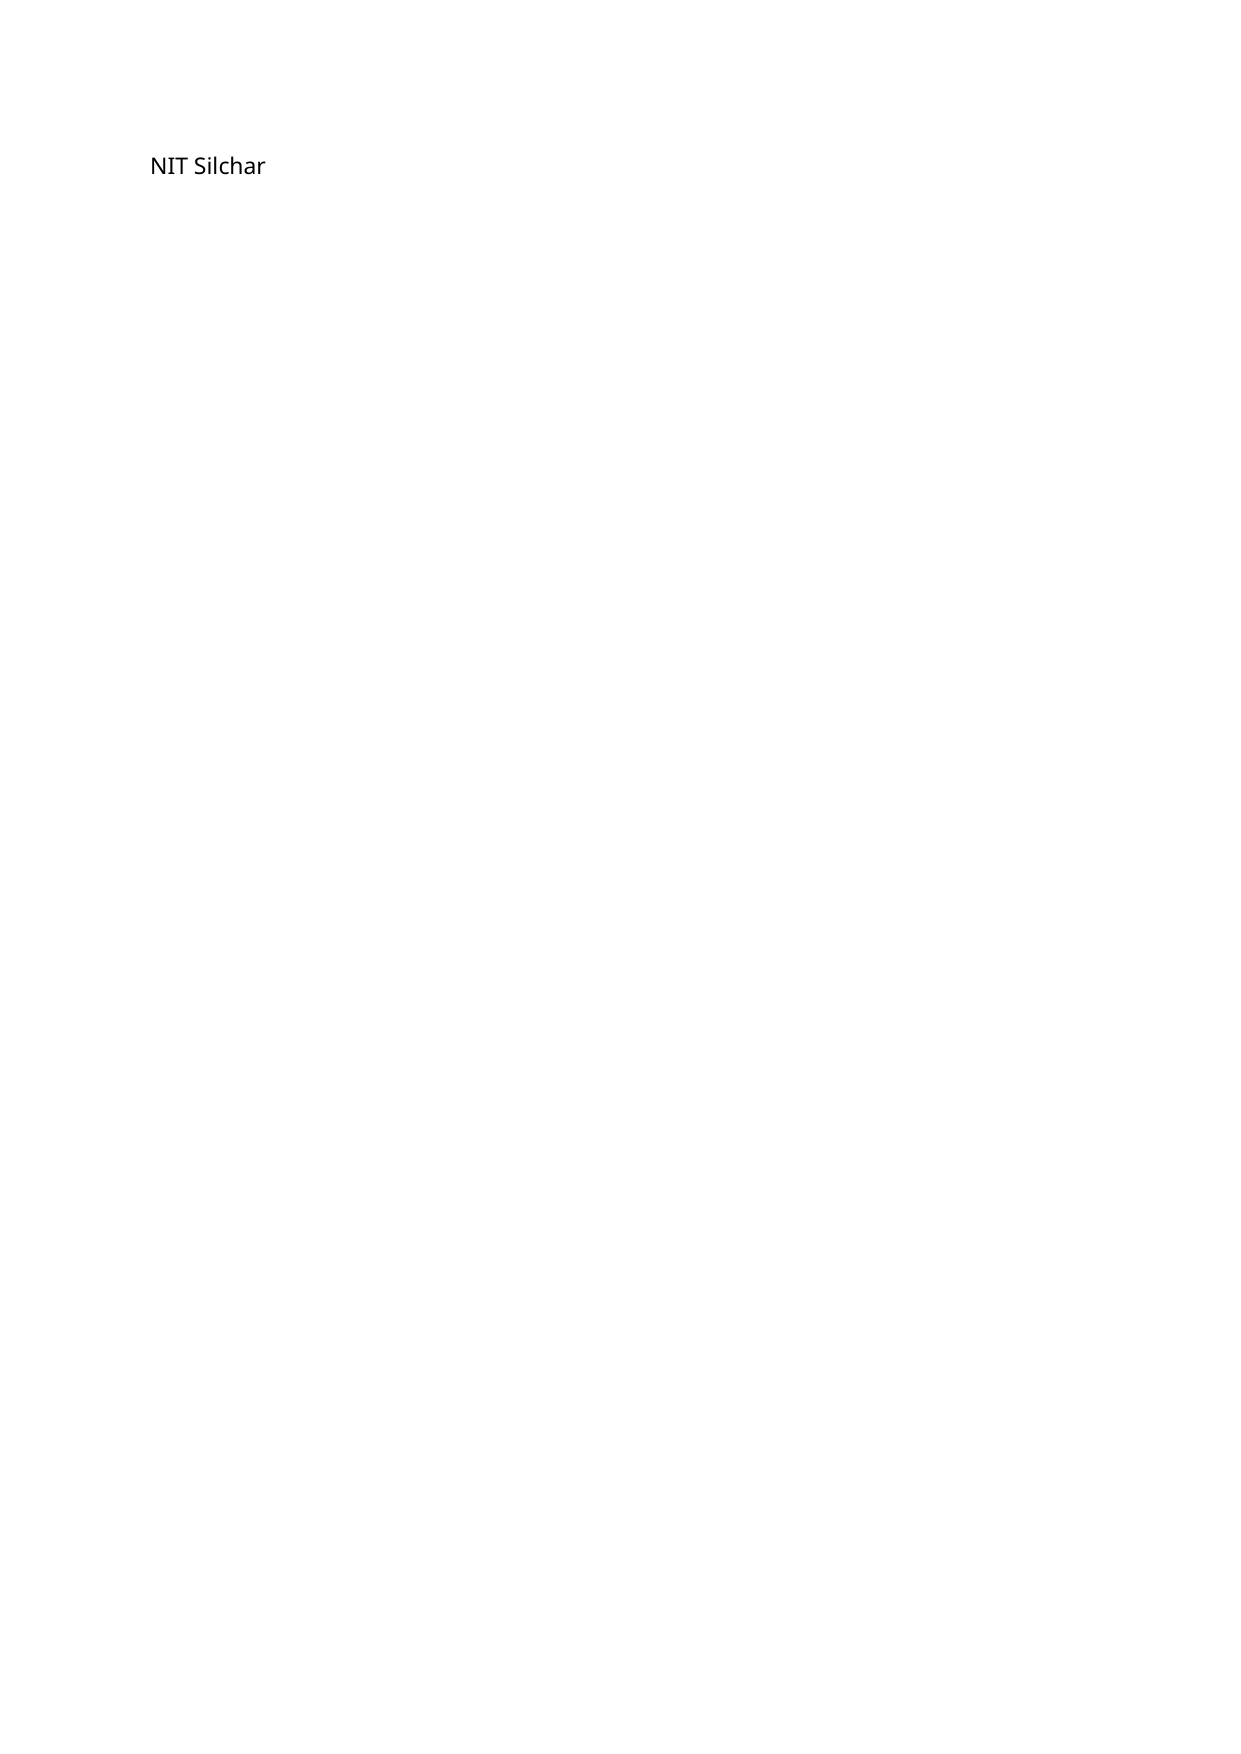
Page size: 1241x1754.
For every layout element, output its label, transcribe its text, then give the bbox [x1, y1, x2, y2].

text NIT Silchar [150, 150, 1090, 181]
